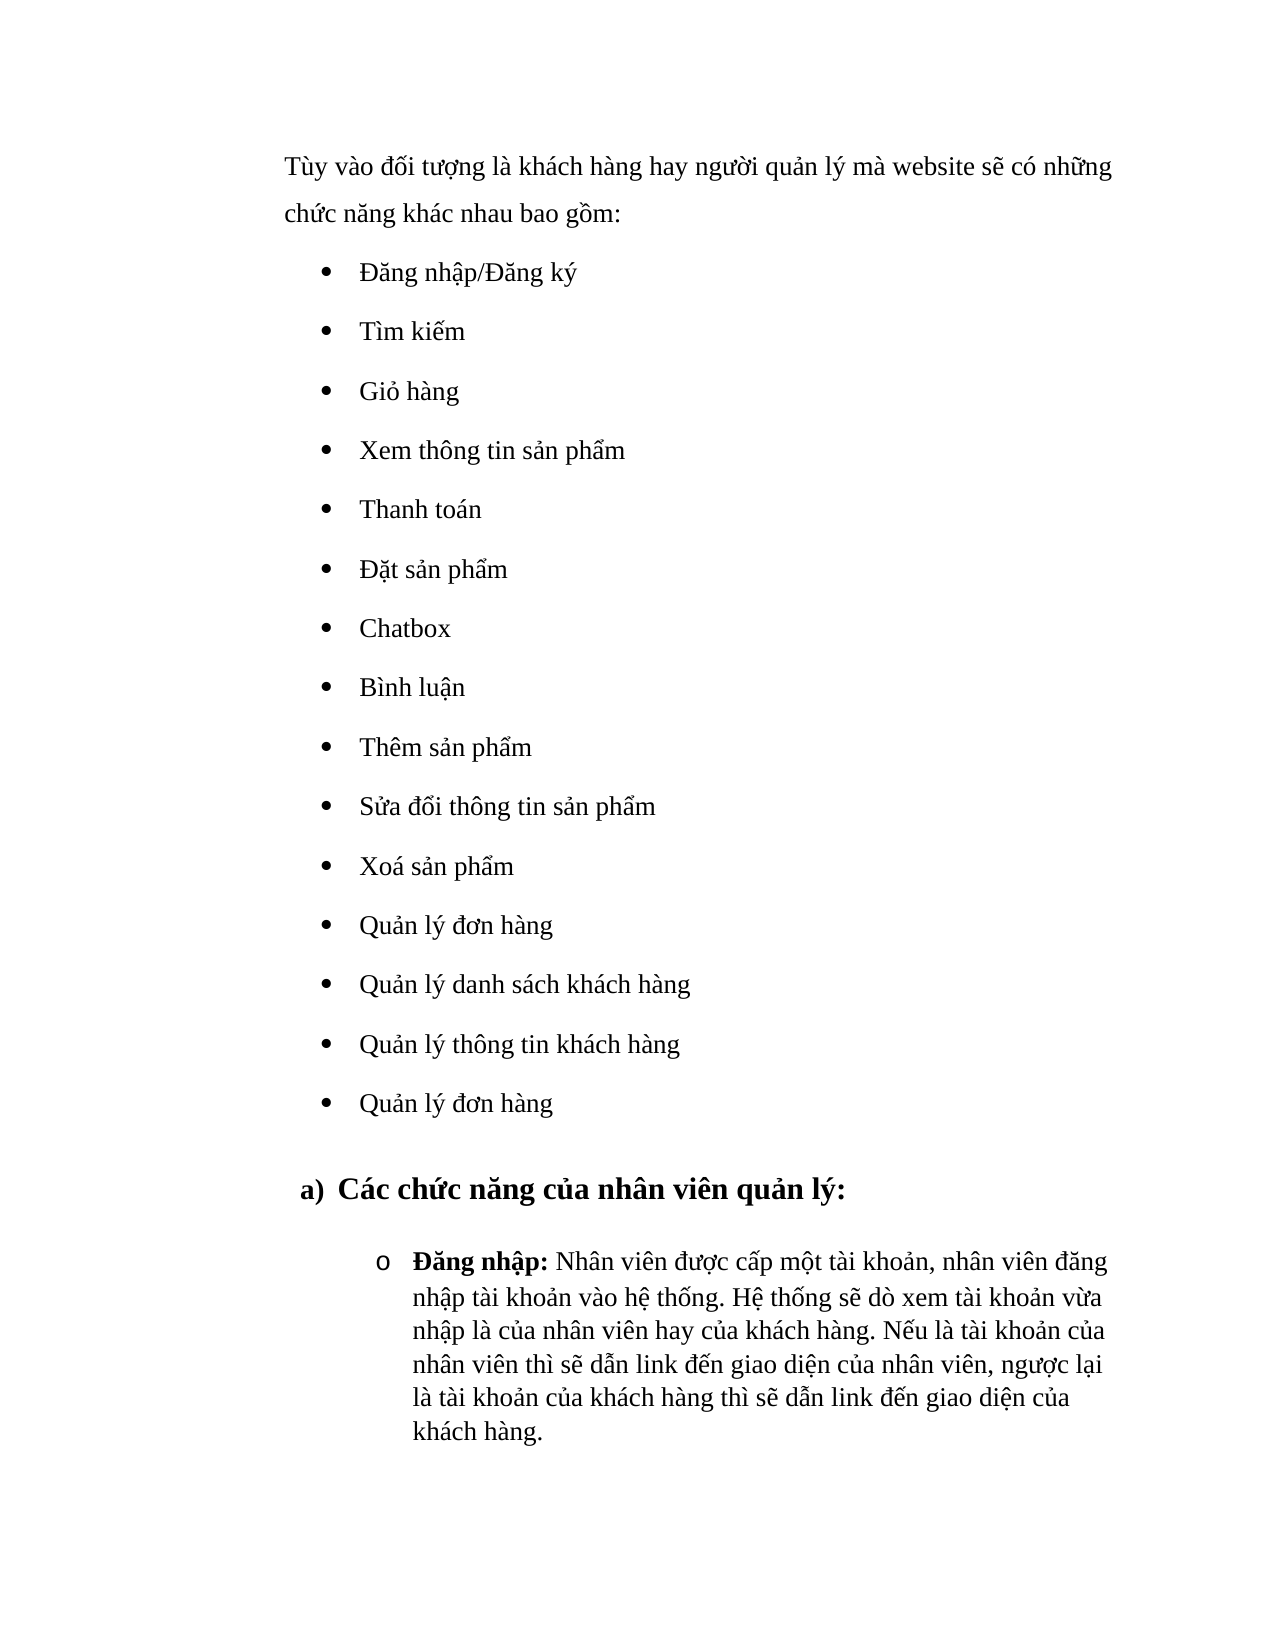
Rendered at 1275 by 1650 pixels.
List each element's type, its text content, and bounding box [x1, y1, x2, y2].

list Thanh toán [322, 493, 1125, 524]
list Bình luận [322, 671, 1125, 703]
list Quản lý thông tin khách hàng [322, 1028, 1125, 1059]
list Thêm sản phẩm [322, 731, 1125, 762]
list Xoá sản phẩm [322, 849, 1125, 881]
text Tùy vào đối tượng là khách hàng hay người quản lý mà website sẽ có những chức năng khác nhau bao gồm: [284, 150, 1125, 228]
list Tìm kiếm [322, 315, 1125, 346]
list Đăng nhập: Nhân viên được cấp một tài khoản, nhân viên đăng nhập tài khoản vào hệ thống. Hệ thống sẽ dò xem tài khoản vừa nhập là của nhân viên hay của khách hàng. Nếu là tài khoản của nhân viên thì sẽ dẫn link đến giao diện của nhân viên, ngược lại là tài khoản của khách hàng thì sẽ dẫn link đến giao diện của khách hàng. [375, 1245, 1125, 1446]
list Xem thông tin sản phẩm [322, 434, 1125, 465]
list Chatbox [322, 612, 1125, 643]
list Giỏ hàng [322, 374, 1125, 406]
list Quản lý danh sách khách hàng [322, 968, 1125, 999]
list Đăng nhập/Đăng ký [322, 256, 1125, 287]
list Các chức năng của nhân viên quản lý: [300, 1170, 1125, 1206]
list Quản lý đơn hàng [322, 1087, 1125, 1118]
list Đặt sản phẩm [322, 553, 1125, 584]
list Sửa đổi thông tin sản phẩm [322, 790, 1125, 821]
list Quản lý đơn hàng [322, 909, 1125, 940]
